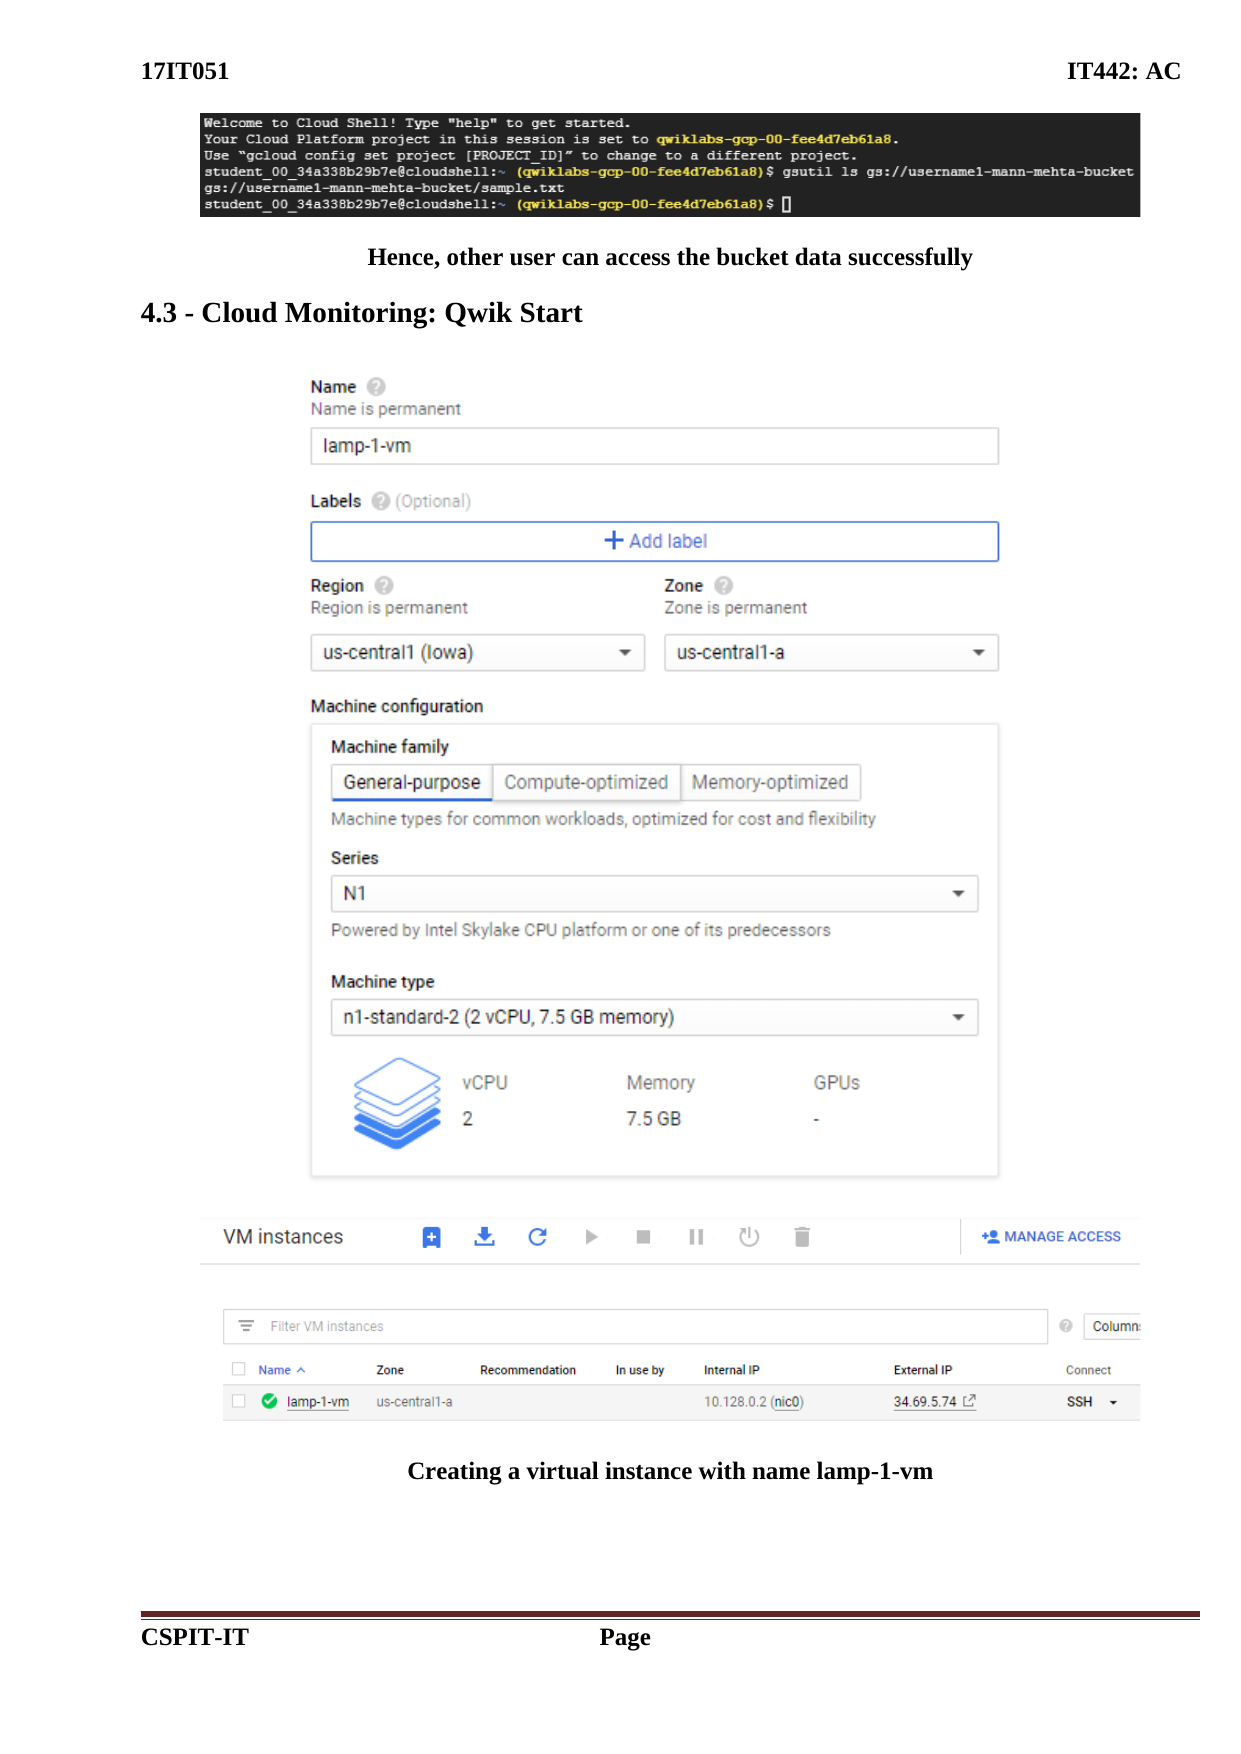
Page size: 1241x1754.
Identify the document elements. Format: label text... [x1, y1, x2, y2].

text Creating a virtual instance with name lamp-1-vm [141, 1456, 1200, 1485]
picture [292, 355, 1048, 1193]
text 4.3 - Cloud Monitoring: Qwik Start [141, 296, 1200, 329]
picture [200, 1217, 1141, 1432]
text Hence, other user can access the bucket data successfully [141, 242, 1200, 271]
picture [200, 113, 1141, 217]
